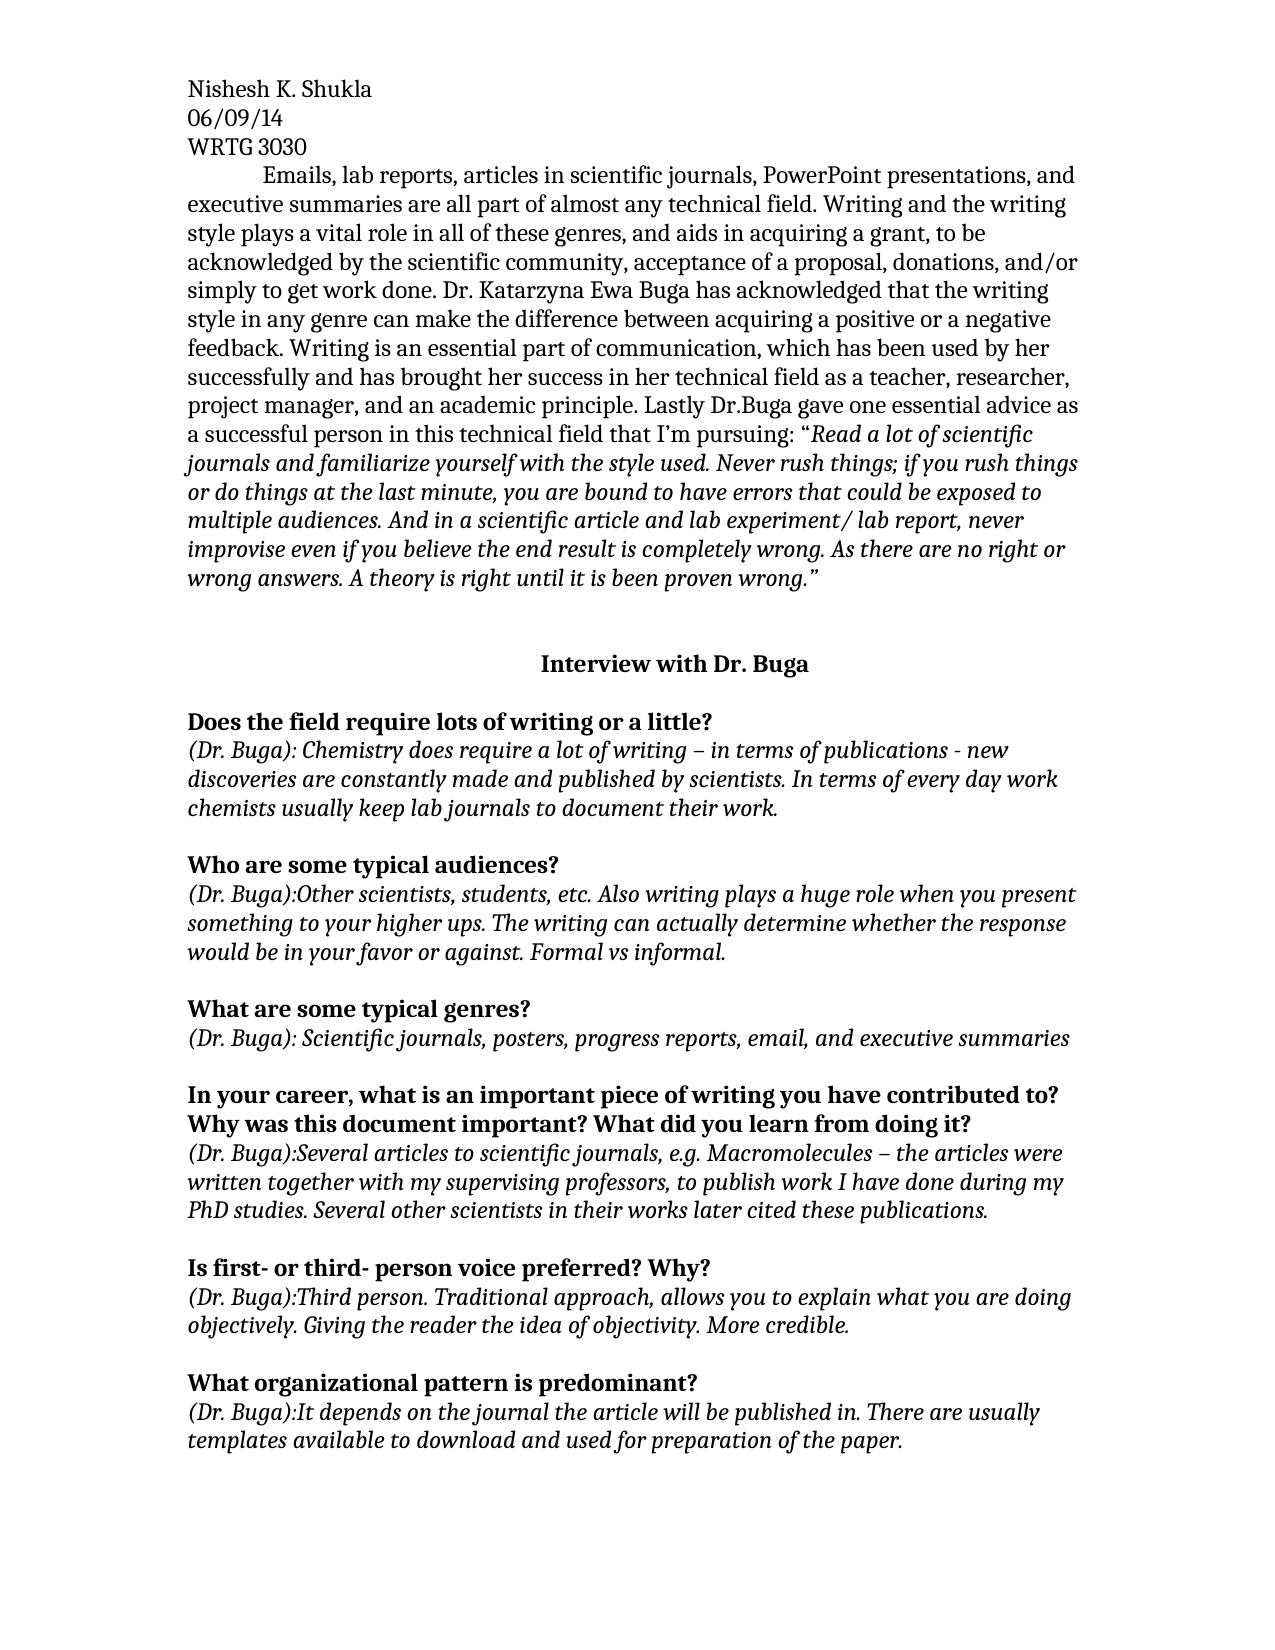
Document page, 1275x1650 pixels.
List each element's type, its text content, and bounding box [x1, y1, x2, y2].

text In your career, what is an important piece of writing you have contributed to? Why was this document important? What did you learn from doing it? [187, 1081, 1087, 1139]
text What are some typical genres? [187, 995, 1087, 1024]
text What organizational pattern is predominant? [187, 1369, 1087, 1397]
text (Dr. Buga): Scientific journals, posters, progress reports, email, and executive summaries [187, 1024, 1087, 1052]
text (Dr. Buga):It depends on the journal the article will be published in. There are usually templates available to download and used for preparation of the paper. [187, 1397, 1087, 1455]
text Does the field require lots of writing or a little? [187, 707, 1087, 736]
text (Dr. Buga):Several articles to scientific journals, e.g. Macromolecules – the articles were written together with my supervising professors, to publish work I have done during my PhD studies. Several other scientists in their works later cited these publications. [187, 1139, 1087, 1225]
text Who are some typical audiences? [187, 851, 1087, 880]
text (Dr. Buga): Chemistry does require a lot of writing – in terms of publications - new discoveries are constantly made and published by scientists. In terms of every day work chemists usually keep lab journals to document their work. [187, 736, 1087, 822]
text (Dr. Buga):Other scientists, students, etc. Also writing plays a huge role when you present something to your higher ups. The writing can actually determine whether the response would be in your favor or against. Formal vs informal. [187, 880, 1087, 966]
text Emails, lab reports, articles in scientific journals, PowerPoint presentations, and executive summaries are all part of almost any technical field. Writing and the writing style plays a vital role in all of these genres, and aids in acquiring a grant, to be acknowledged by the scientific community, acceptance of a proposal, donations, and/or simply to get work done. Dr. Katarzyna Ewa Buga has acknowledged that the writing style in any genre can make the difference between acquiring a positive or a negative feedback. Writing is an essential part of communication, which has been used by her successfully and has brought her success in her technical field as a teacher, researcher, project manager, and an academic principle. Lastly Dr.Buga gave one essential advice as a successful person in this technical field that I’m pursuing: “Read a lot of scientific journals and familiarize yourself with the style used. Never rush things; if you rush things or do things at the last minute, you are bound to have errors that could be exposed to multiple audiences. And in a scientific article and lab experiment/ lab report, never improvise even if you believe the end result is completely wrong. As there are no right or wrong answers. A theory is right until it is been proven wrong.” [187, 161, 1087, 592]
text Is first- or third- person voice preferred? Why? [187, 1254, 1087, 1282]
text (Dr. Buga):Third person. Traditional approach, allows you to explain what you are doing objectively. Giving the reader the idea of objectivity. More credible. [187, 1282, 1087, 1340]
text Interview with Dr. Buga [187, 650, 1087, 679]
